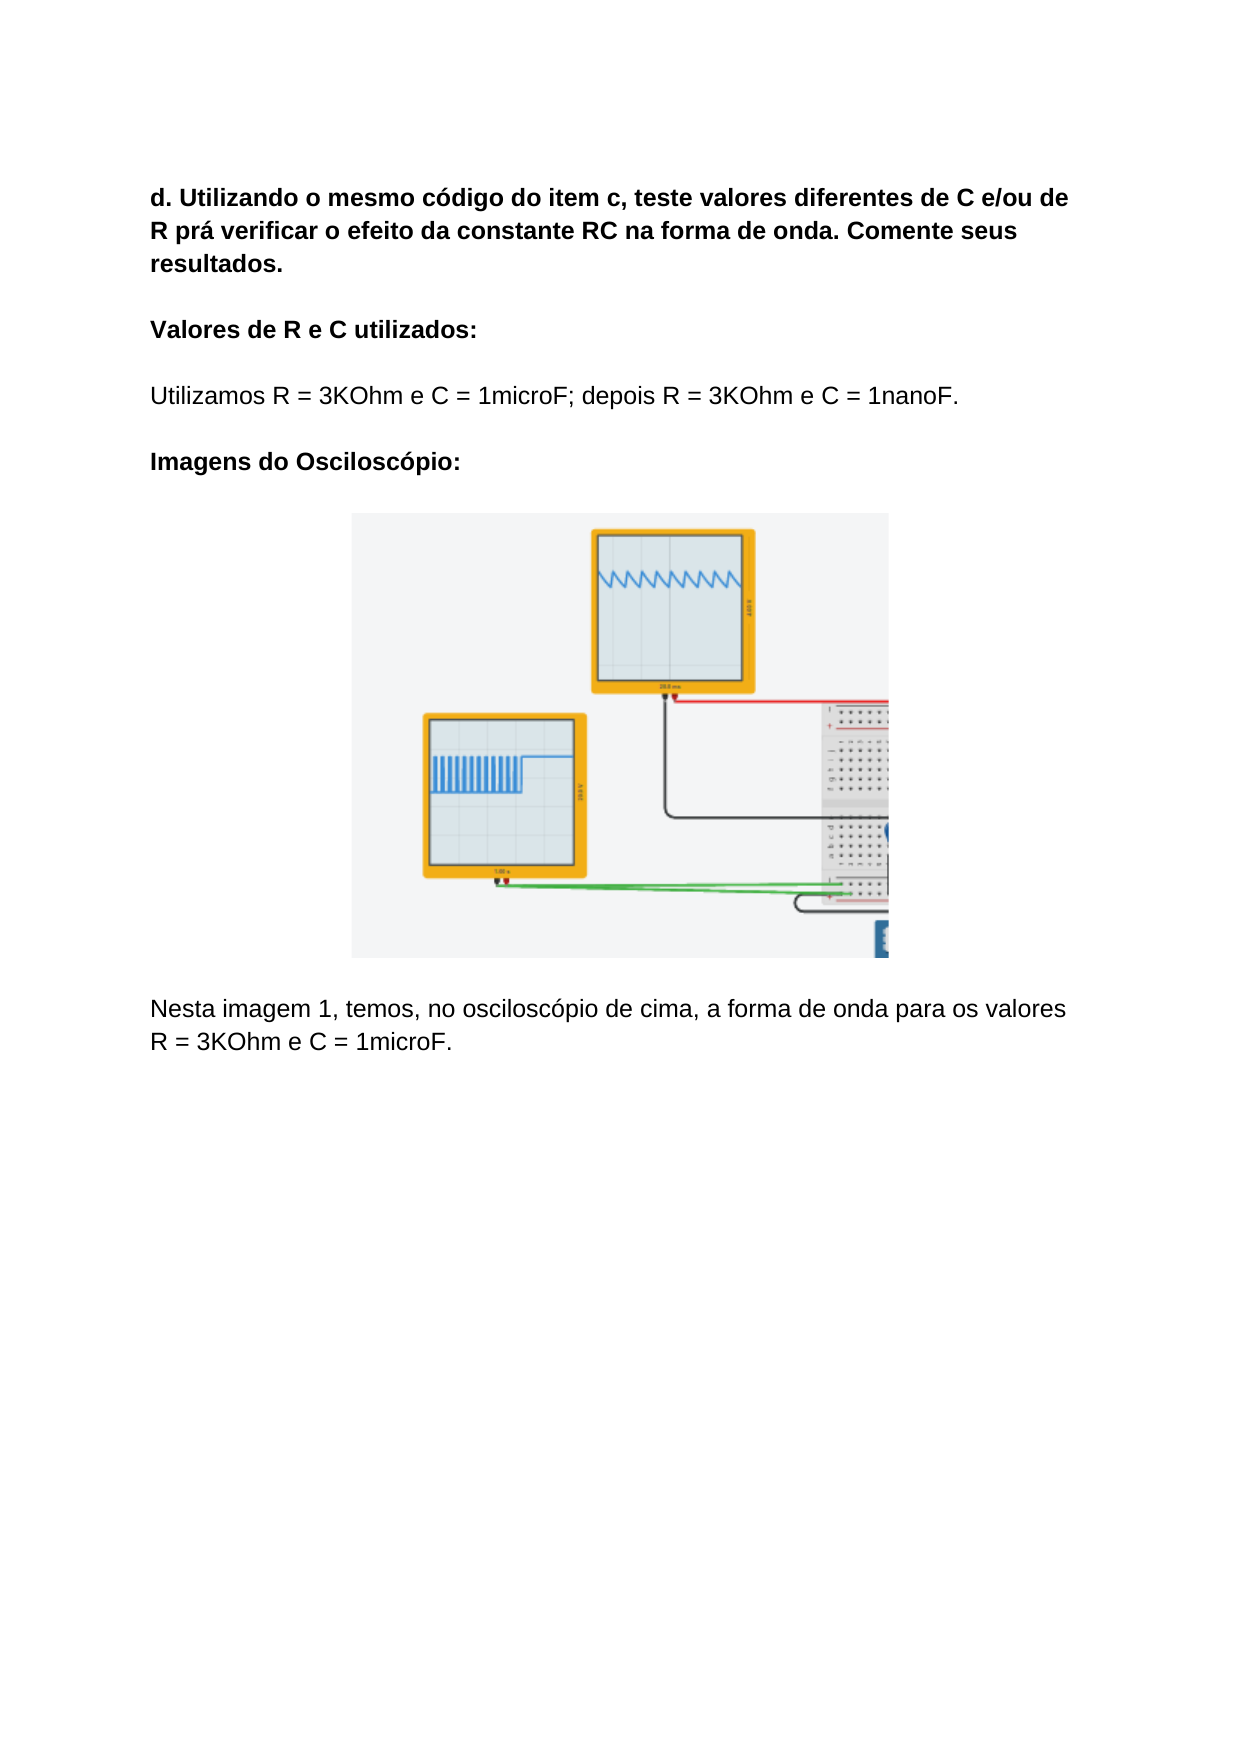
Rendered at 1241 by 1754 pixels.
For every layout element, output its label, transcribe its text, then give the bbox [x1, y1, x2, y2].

picture [351, 513, 889, 958]
text Nesta imagem 1, temos, no osciloscópio de cima, a forma de onda para os valores [150, 994, 1090, 1023]
text Imagens do Osciloscópio: [150, 447, 1090, 476]
text Valores de R e C utilizados: [150, 315, 1090, 344]
text d. Utilizando o mesmo código do item c, teste valores diferentes de C e/ou de R prá verificar o efeito da constante RC na forma de onda. Comente seus resultados. [150, 183, 1090, 278]
text R = 3KOhm e C = 1microF. [150, 1027, 1090, 1056]
text Utilizamos R = 3KOhm e C = 1microF; depois R = 3KOhm e C = 1nanoF. [150, 381, 1090, 410]
